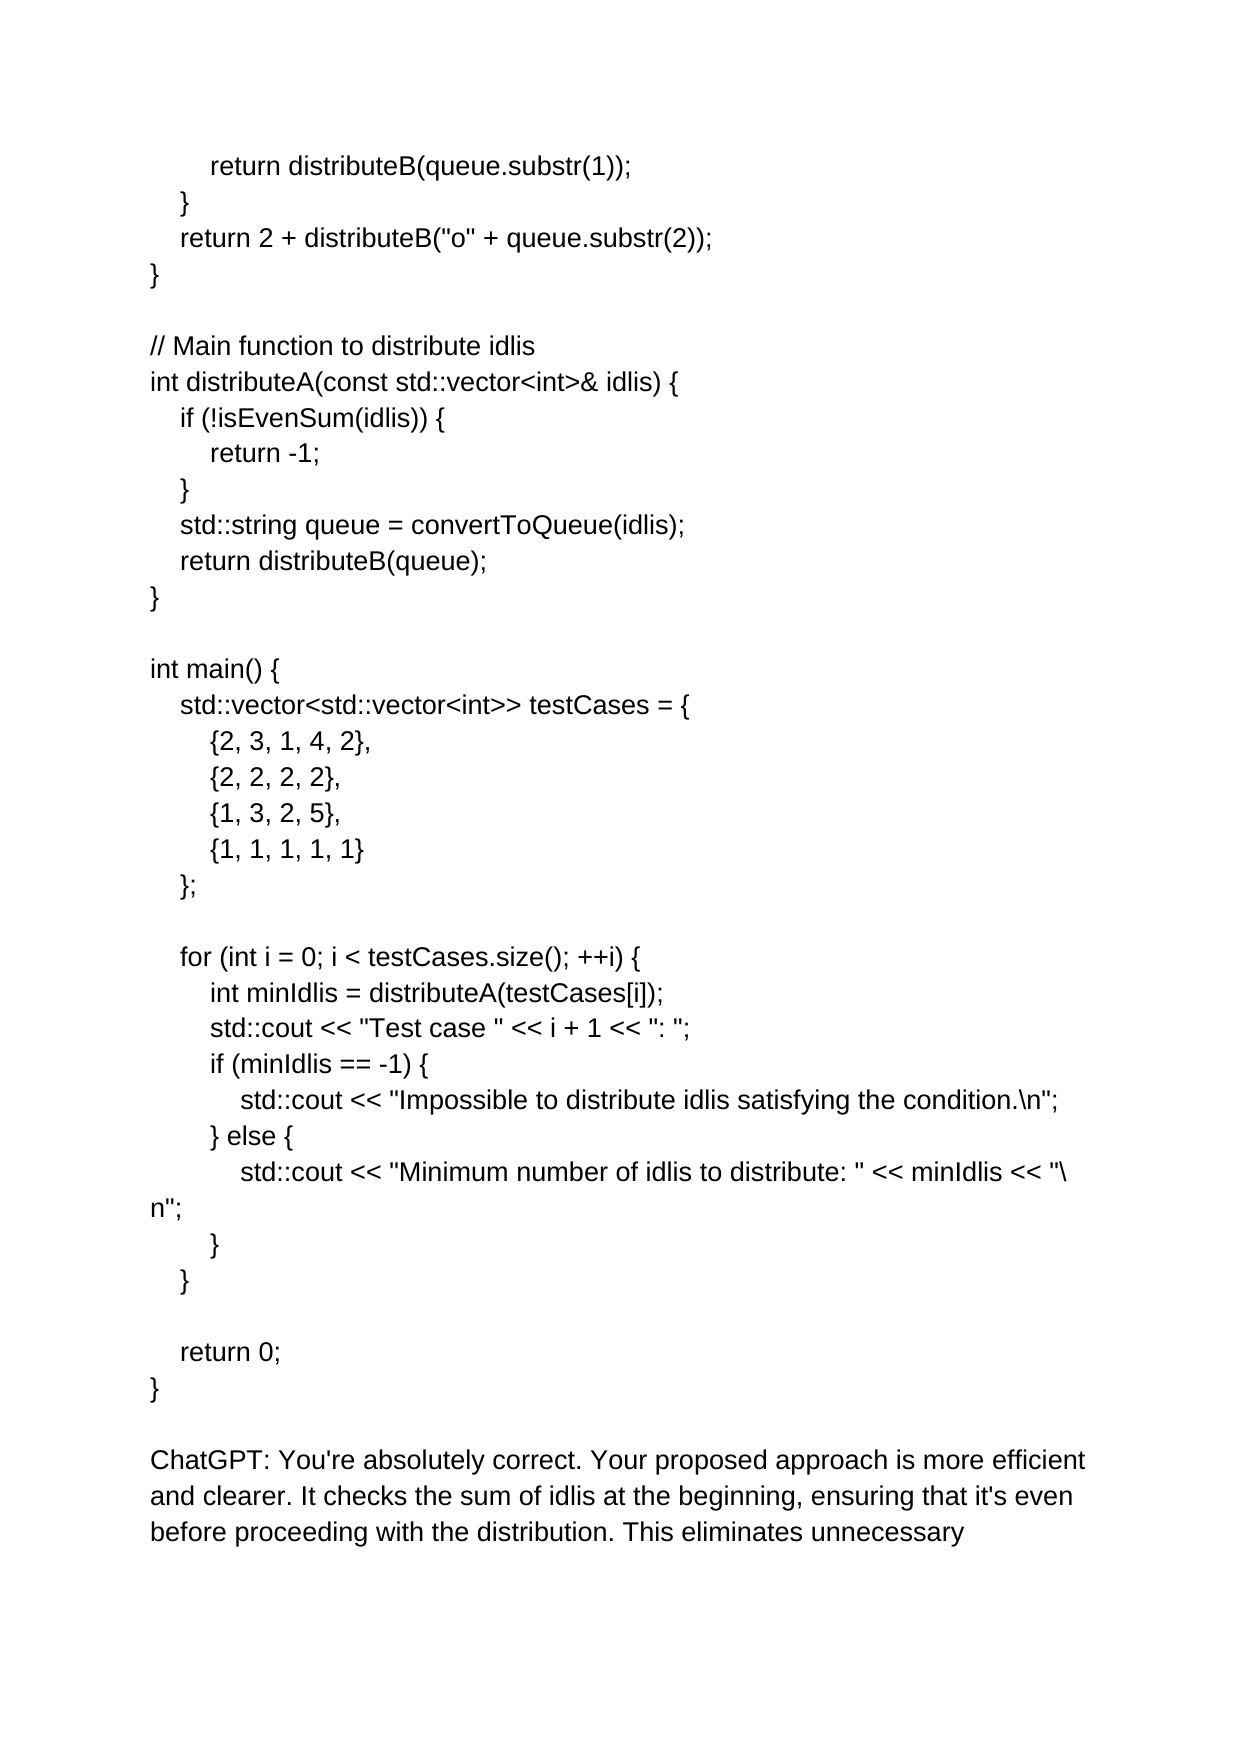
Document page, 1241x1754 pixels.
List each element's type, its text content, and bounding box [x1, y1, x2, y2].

text return distributeB(queue); [150, 545, 1090, 577]
text int minIdlis = distributeA(testCases[i]); [150, 977, 1090, 1008]
text std::string queue = convertToQueue(idlis); [150, 509, 1090, 541]
text } [150, 186, 1090, 217]
text std::cout << "Minimum number of idlis to distribute: " << minIdlis << "\n"; [150, 1156, 1090, 1223]
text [150, 1444, 1090, 1547]
text if (!isEvenSum(idlis)) { [150, 402, 1090, 433]
text } else { [150, 1120, 1090, 1152]
text int distributeA(const std::vector<int>& idlis) { [150, 366, 1090, 397]
text for (int i = 0; i < testCases.size(); ++i) { [150, 941, 1090, 972]
text } [150, 258, 1090, 289]
text // Main function to distribute idlis [150, 330, 1090, 361]
text int main() { [150, 653, 1090, 684]
text std::vector<std::vector<int>> testCases = { [150, 689, 1090, 720]
text }; [150, 869, 1090, 900]
text {1, 1, 1, 1, 1} [150, 833, 1090, 864]
text {1, 3, 2, 5}, [150, 797, 1090, 828]
text } [150, 473, 1090, 505]
text {2, 2, 2, 2}, [150, 761, 1090, 792]
text } [150, 1264, 1090, 1295]
text return 2 + distributeB("o" + queue.substr(2)); [150, 222, 1090, 253]
text if (minIdlis == -1) { [150, 1048, 1090, 1080]
text } [150, 1372, 1090, 1403]
text return 0; [150, 1336, 1090, 1367]
text std::cout << "Impossible to distribute idlis satisfying the condition.\n"; [150, 1084, 1090, 1116]
text } [150, 581, 1090, 612]
text return -1; [150, 437, 1090, 469]
text {2, 3, 1, 4, 2}, [150, 725, 1090, 756]
text } [150, 1228, 1090, 1259]
text std::cout << "Test case " << i + 1 << ": "; [150, 1012, 1090, 1044]
text return distributeB(queue.substr(1)); [150, 150, 1090, 181]
